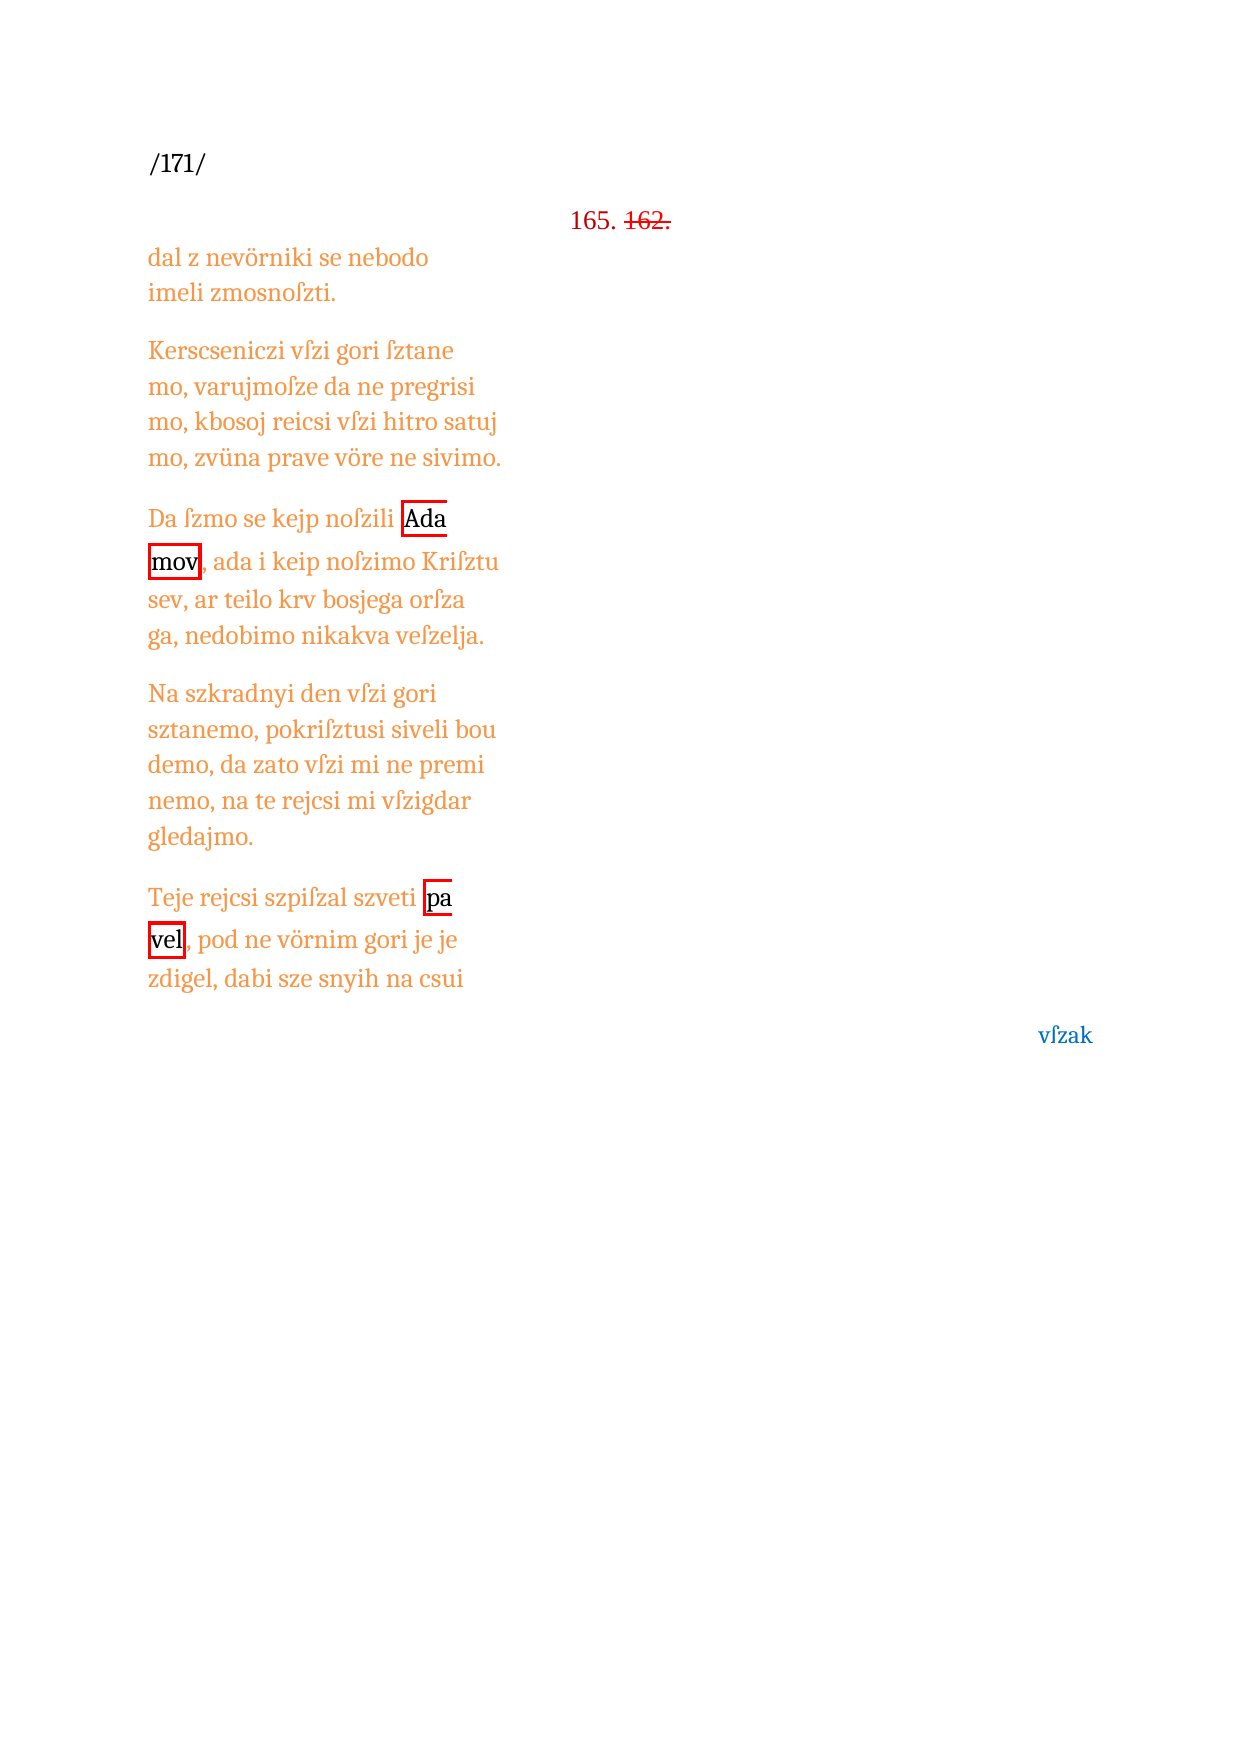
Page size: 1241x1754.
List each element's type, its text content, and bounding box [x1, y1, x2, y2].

text Na szkradnyi den vſzi gori sztanemo, pokriſztusi siveli bou demo, da zato vſzi mi ne premi nemo, na te rejcsi mi vſzigdar gledajmo. [148, 678, 1093, 852]
text Kerscseniczi vſzi gori ſztane mo, varujmoſze da ne pregrisi mo, kbosoj reicsi vſzi hitro satuj mo, zvüna prave vöre ne sivimo. [148, 335, 1093, 473]
text dal z nevörniki se nebodo imeli zmosnoſzti. [148, 242, 1093, 308]
text /171/ [148, 148, 1093, 179]
text vſzak [148, 1021, 1093, 1050]
text Da ſzmo se kejp noſzili Ada mov, ada i keip noſzimo Kriſztu sev, ar teilo krv bosjega orſza ga, nedobimo nikakva veſzelja. [148, 500, 1093, 651]
text Teje rejcsi szpiſzal szveti pa vel, pod ne vörnim gori je je zdigel, dabi sze snyih na csui [148, 878, 1093, 994]
text 165. 162. [148, 204, 1093, 235]
